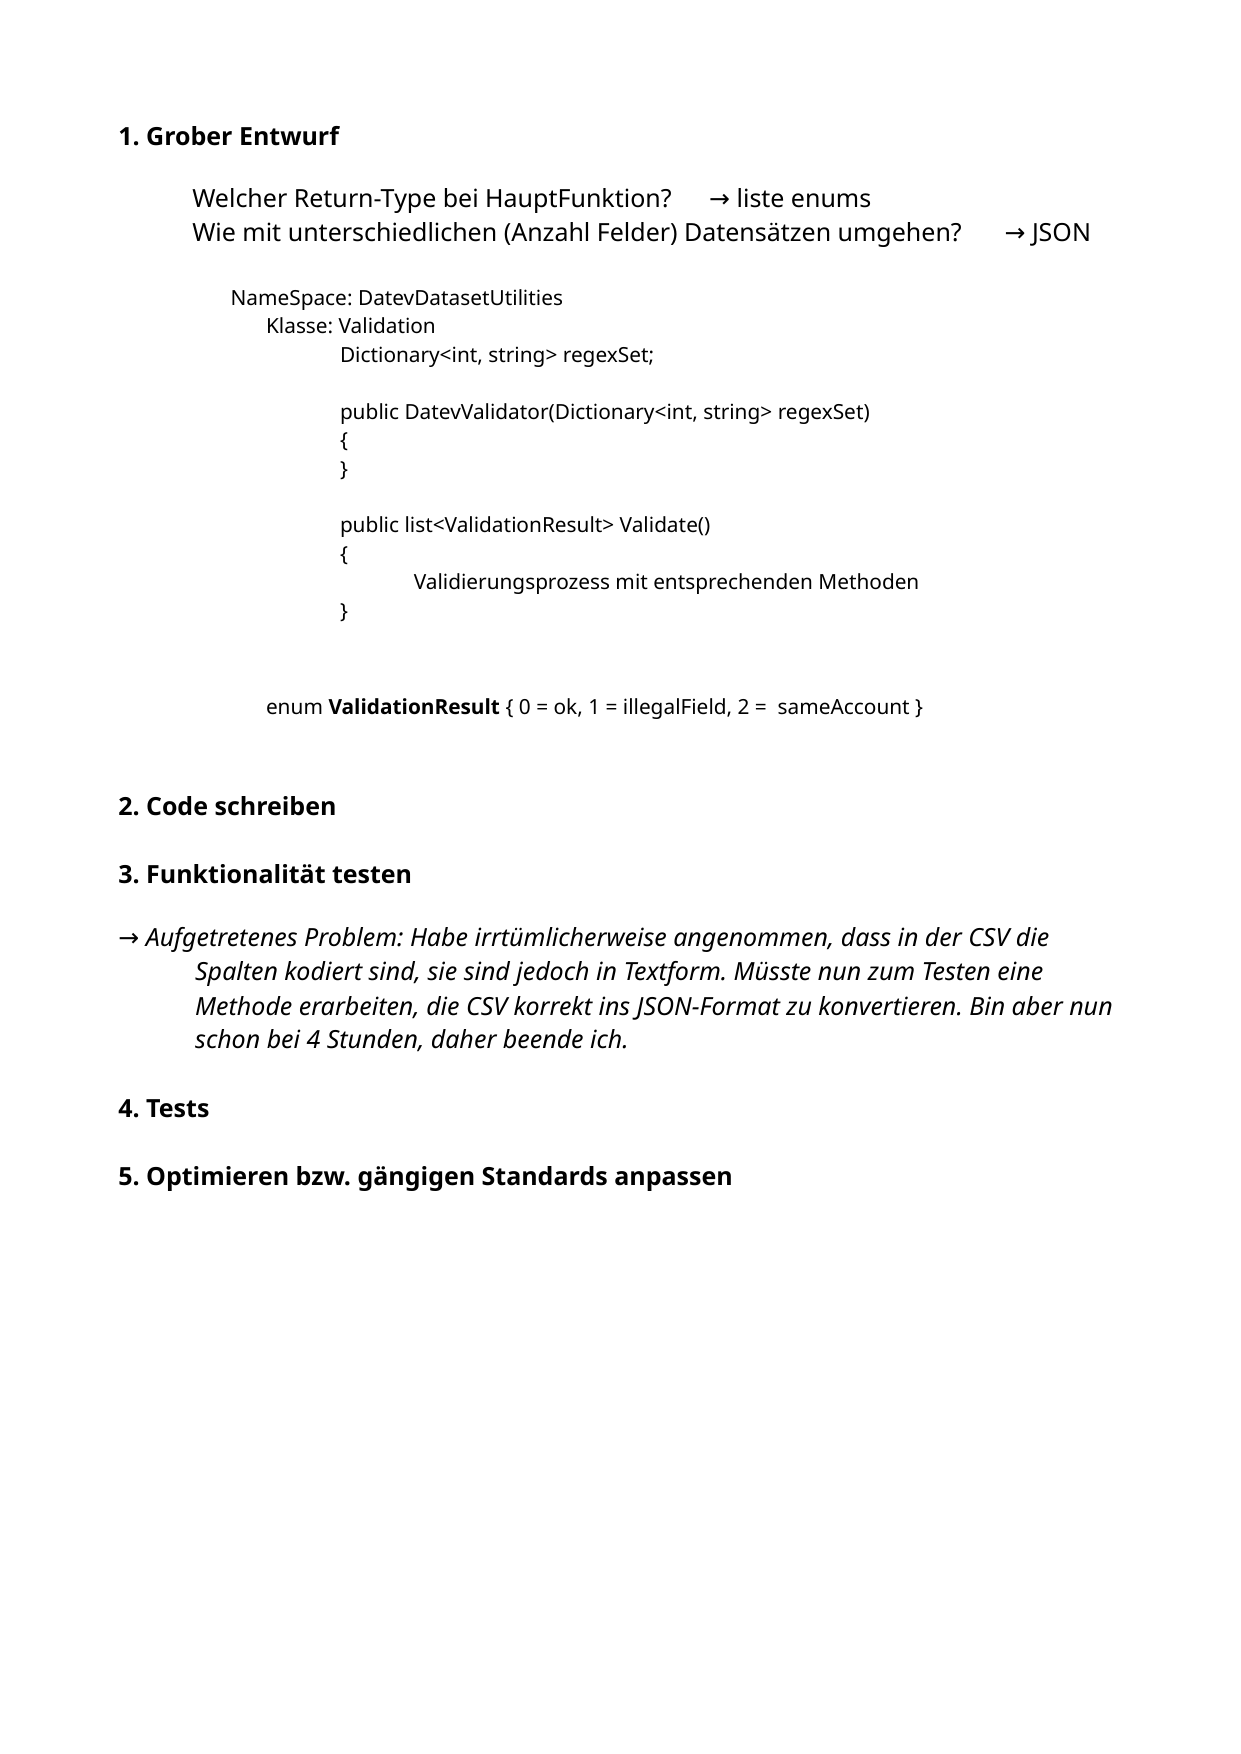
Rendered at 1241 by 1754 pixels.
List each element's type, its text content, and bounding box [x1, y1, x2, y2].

text 5. Optimieren bzw. gängigen Standards anpassen [118, 1158, 1122, 1192]
text Klasse: Validation [230, 312, 1122, 340]
text Wie mit unterschiedlichen (Anzahl Felder) Datensätzen umgehen? → JSON [118, 215, 1122, 249]
text 4. Tests [118, 1090, 1122, 1124]
text { [230, 425, 1122, 454]
text 1. Grober Entwurf [118, 118, 1122, 181]
text } [230, 596, 1122, 624]
text public DatevValidator(Dictionary<int, string> regexSet) [230, 397, 1122, 425]
text NameSpace: DatevDatasetUtilities [230, 283, 1122, 312]
text } [230, 454, 1122, 482]
text public list<ValidationResult> Validate() [230, 511, 1122, 539]
text { [230, 539, 1122, 567]
text Validierungsprozess mit entsprechenden Methoden [230, 567, 1122, 596]
text enum ValidationResult { 0 = ok, 1 = illegalField, 2 = sameAccount } [118, 692, 1122, 721]
text 2. Code schreiben [118, 789, 1122, 823]
text Welcher Return-Type bei HauptFunktion? → liste enums [118, 181, 1122, 215]
text 3. Funktionalität testen [118, 857, 1122, 920]
text Dictionary<int, string> regexSet; [230, 340, 1122, 368]
text → Aufgetretenes Problem: Habe irrtümlicherweise angenommen, dass in der CSV die Spalten kodiert sind, sie sind jedoch in Textform. Müsste nun zum Testen eine Methode erarbeiten, die CSV korrekt ins JSON-Format zu konvertieren. Bin aber nun schon bei 4 Stunden, daher beende ich. [118, 920, 1122, 1056]
